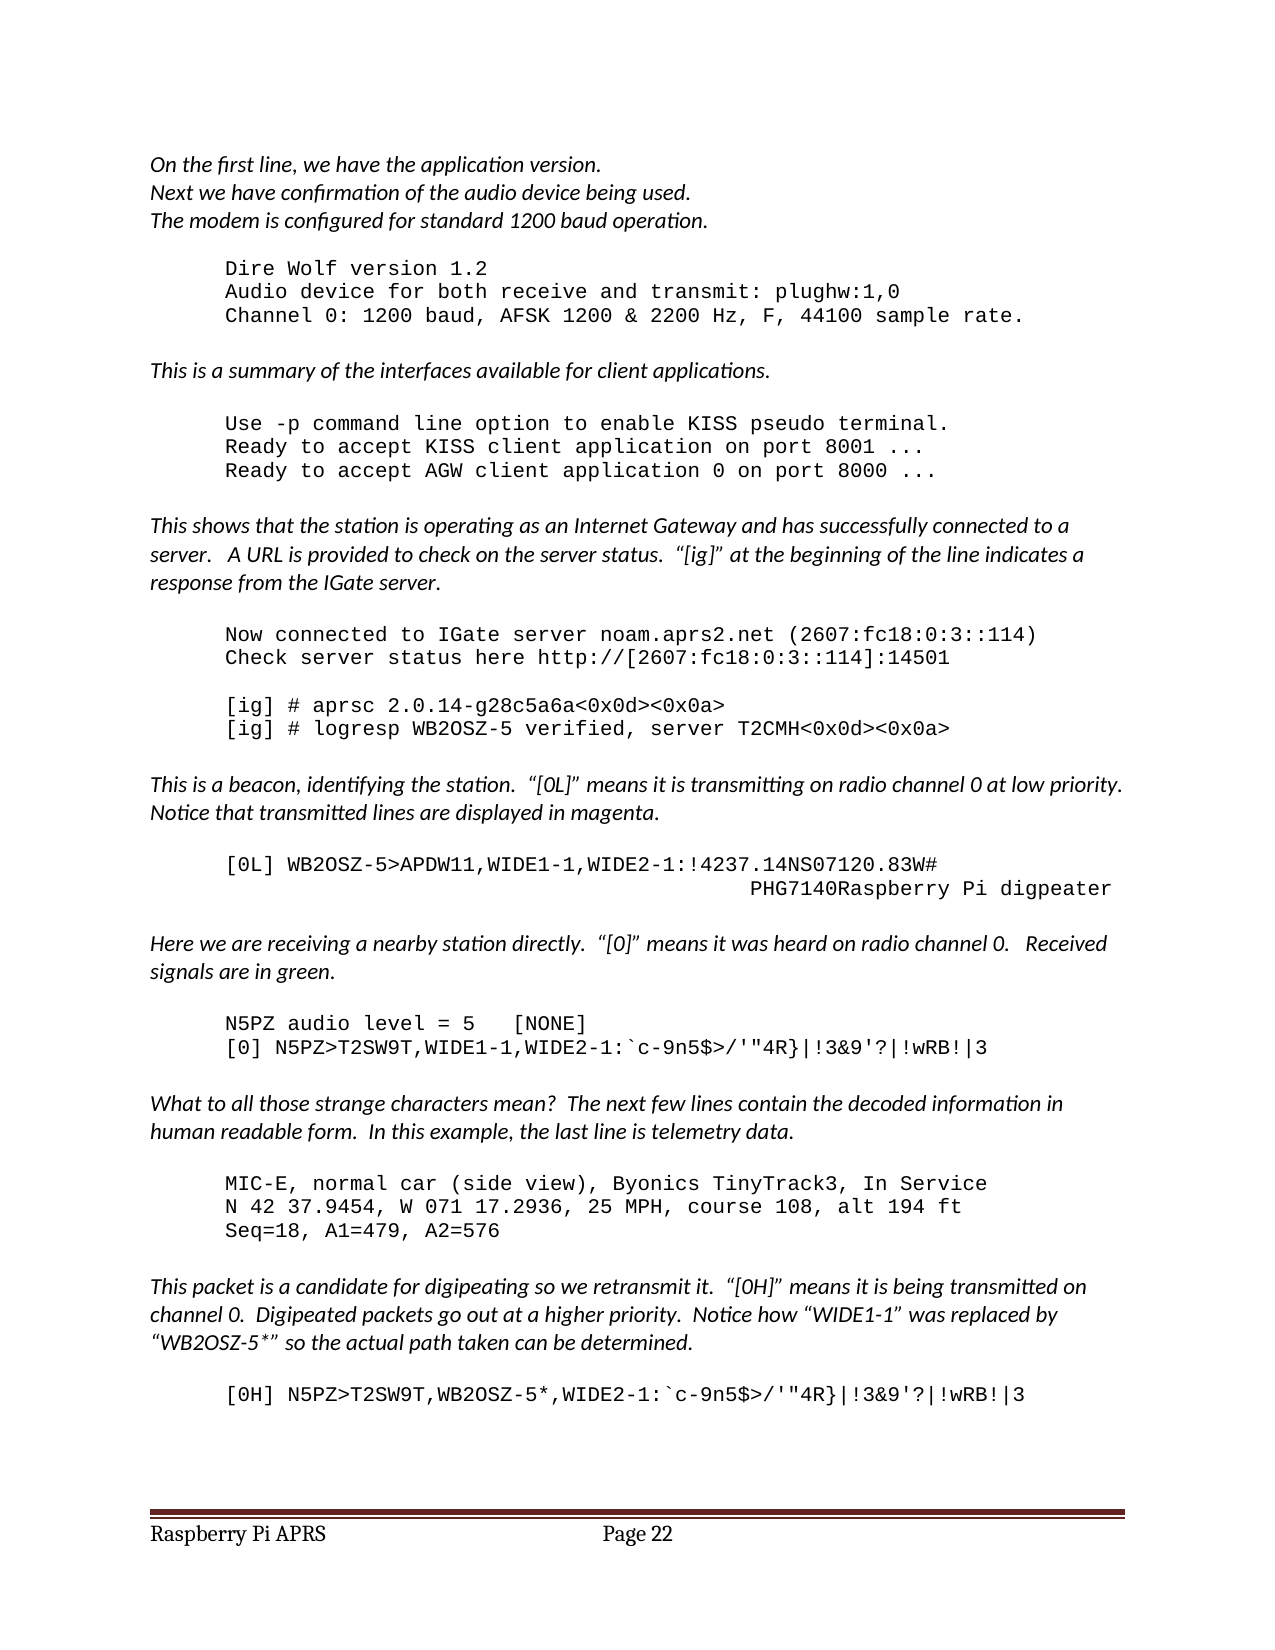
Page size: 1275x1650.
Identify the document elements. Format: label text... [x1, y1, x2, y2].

text [0L] WB2OSZ-5>APDW11,WIDE1-1,WIDE2-1:!4237.14NS07120.83W# PHG7140Raspberry Pi digpeater [225, 854, 1125, 901]
text Ready to accept AGW client application 0 on port 8000 ... [225, 460, 1125, 484]
text On the first line, we have the application version. [150, 150, 1125, 178]
text Now connected to IGate server noam.aprs2.net (2607:fc18:0:3::114) [225, 624, 1125, 647]
text What to all those strange characters mean? The next few lines contain the decoded information in human readable form. In this example, the last line is telemetry data. [150, 1089, 1125, 1145]
text This is a summary of the interfaces available for client applications. [150, 357, 1125, 385]
text Audio device for both receive and transmit: plughw:1,0 [225, 281, 1125, 305]
text Use -p command line option to enable KISS pseudo terminal. [225, 413, 1125, 436]
text Check server status here http://[2607:fc18:0:3::114]:14501 [225, 647, 1125, 671]
text N 42 37.9454, W 071 17.2936, 25 MPH, course 108, alt 194 ft [225, 1196, 1125, 1220]
text This packet is a candidate for digipeating so we retransmit it. “[0H]” means it is being transmitted on channel 0. Digipeated packets go out at a higher priority. Notice how “WIDE1-1” was replaced by “WB2OSZ-5*” so the actual path taken can be determined. [150, 1272, 1125, 1356]
text Ready to accept KISS client application on port 8001 ... [225, 436, 1125, 460]
text The modem is configured for standard 1200 baud operation. [150, 206, 1125, 234]
text N5PZ audio level = 5 [NONE] [225, 1013, 1125, 1037]
text Dire Wolf version 1.2 [225, 258, 1125, 281]
text This is a beacon, identifying the station. “[0L]” means it is transmitting on radio channel 0 at low priority. Notice that transmitted lines are displayed in magenta. [150, 770, 1125, 826]
text [ig] # aprsc 2.0.14-g28c5a6a<0x0d><0x0a> [225, 695, 1125, 718]
text Here we are receiving a nearby station directly. “[0]” means it was heard on radio channel 0. Received signals are in green. [150, 929, 1125, 985]
text [0H] N5PZ>T2SW9T,WB2OSZ-5*,WIDE2-1:`c-9n5$>/'"4R}|!3&9'?|!wRB!|3 [225, 1384, 1125, 1407]
text [0] N5PZ>T2SW9T,WIDE1-1,WIDE2-1:`c-9n5$>/'"4R}|!3&9'?|!wRB!|3 [225, 1037, 1125, 1061]
text [ig] # logresp WB2OSZ-5 verified, server T2CMH<0x0d><0x0a> [225, 718, 1125, 742]
text Seq=18, A1=479, A2=576 [225, 1220, 1125, 1244]
text MIC-E, normal car (side view), Byonics TinyTrack3, In Service [225, 1173, 1125, 1196]
text This shows that the station is operating as an Internet Gateway and has successfully connected to a server. A URL is provided to check on the server status. “[ig]” at the beginning of the line indicates a response from the IGate server. [150, 512, 1125, 596]
text Channel 0: 1200 baud, AFSK 1200 & 2200 Hz, F, 44100 sample rate. [225, 305, 1125, 329]
text Next we have confirmation of the audio device being used. [150, 178, 1125, 206]
